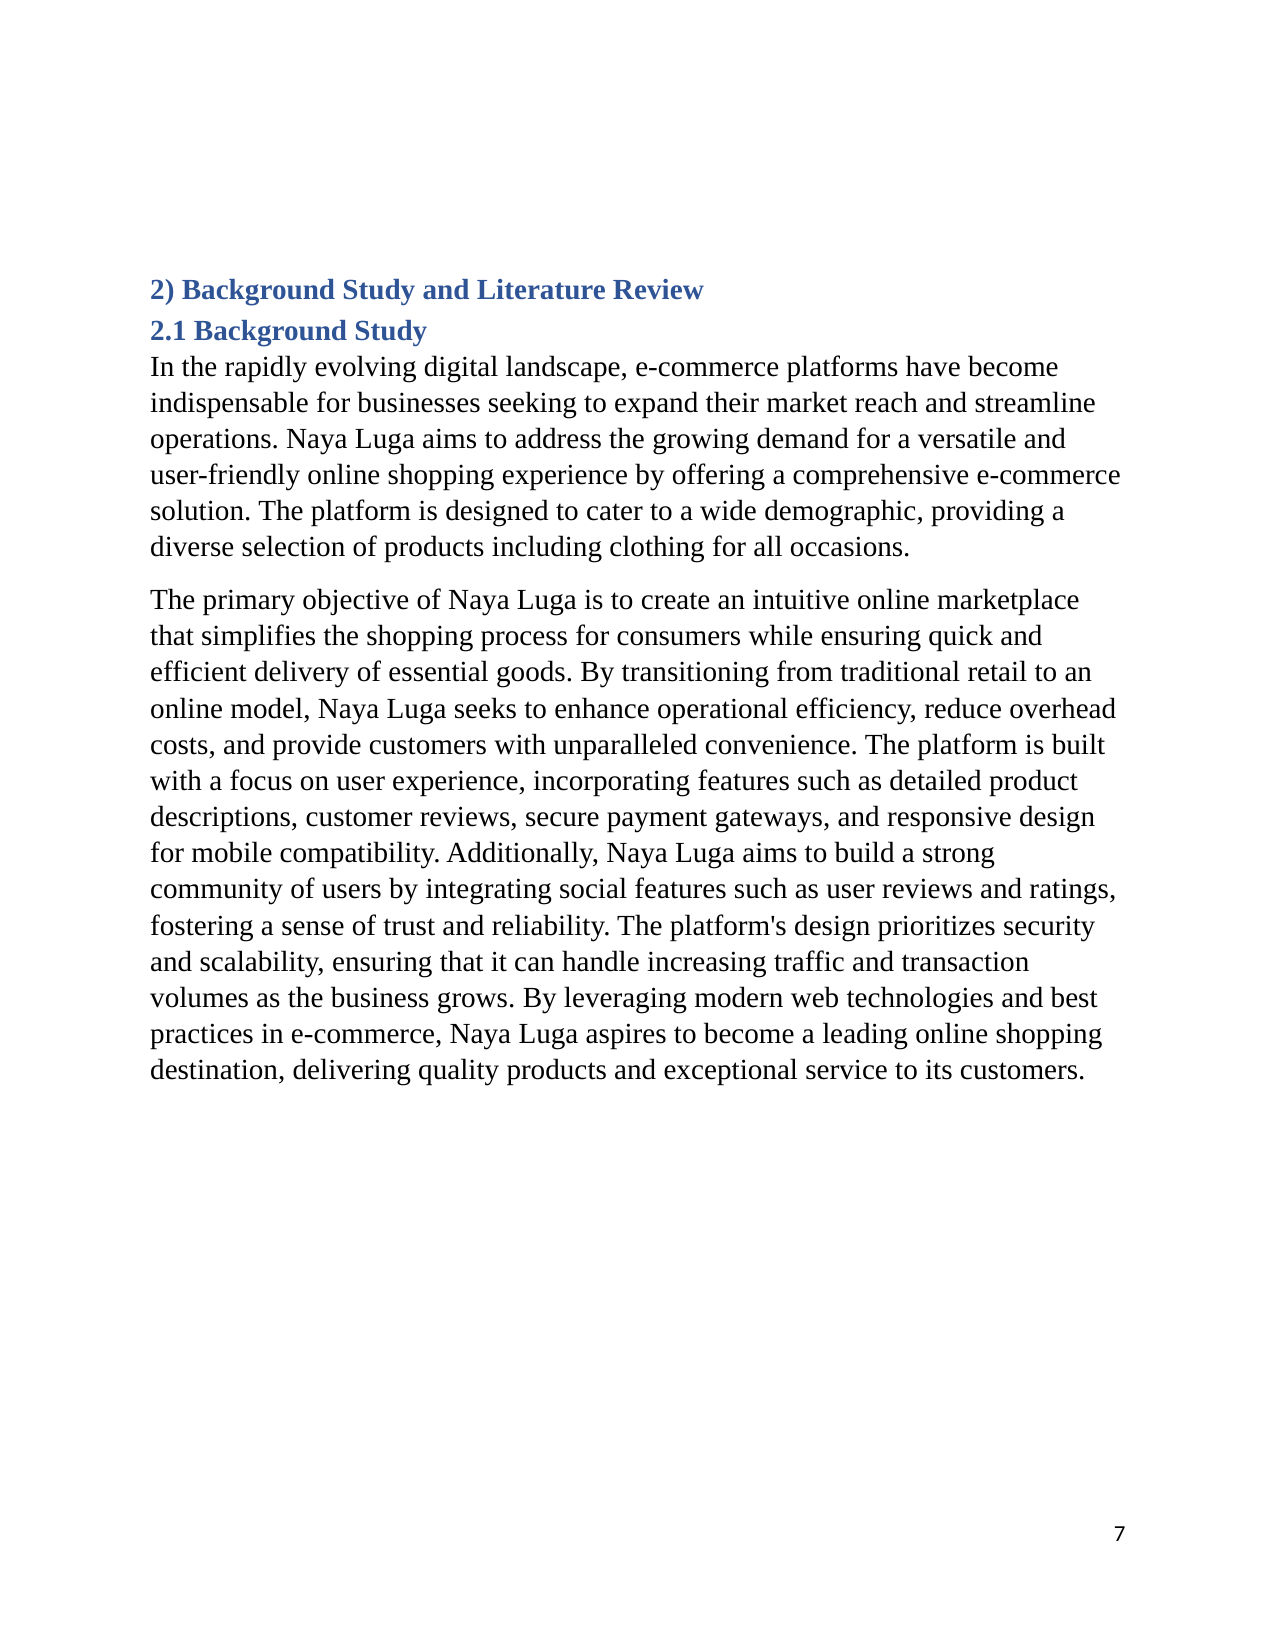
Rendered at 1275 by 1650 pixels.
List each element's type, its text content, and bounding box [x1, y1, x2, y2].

text The primary objective of Naya Luga is to create an intuitive online marketplace that simplifies the shopping process for consumers while ensuring quick and efficient delivery of essential goods. By transitioning from traditional retail to an online model, Naya Luga seeks to enhance operational efficiency, reduce overhead costs, and provide customers with unparalleled convenience. The platform is built with a focus on user experience, incorporating features such as detailed product descriptions, customer reviews, secure payment gateways, and responsive design for mobile compatibility. Additionally, Naya Luga aims to build a strong community of users by integrating social features such as user reviews and ratings, fostering a sense of trust and reliability. The platform's design prioritizes security and scalability, ensuring that it can handle increasing traffic and transaction volumes as the business grows. By leveraging modern web technologies and best practices in e-commerce, Naya Luga aspires to become a leading online shopping destination, delivering quality products and exceptional service to its customers. [150, 582, 1125, 1086]
text In the rapidly evolving digital landscape, e-commerce platforms have become indispensable for businesses seeking to expand their market reach and streamline operations. Naya Luga aims to address the growing demand for a versatile and user-friendly online shopping experience by offering a comprehensive e-commerce solution. The platform is designed to cater to a wide demographic, providing a diverse selection of products including clothing for all occasions. [150, 349, 1125, 563]
subtitle 2.1 Background Study [150, 313, 1125, 346]
subtitle 2) Background Study and Literature Review [150, 272, 1125, 306]
